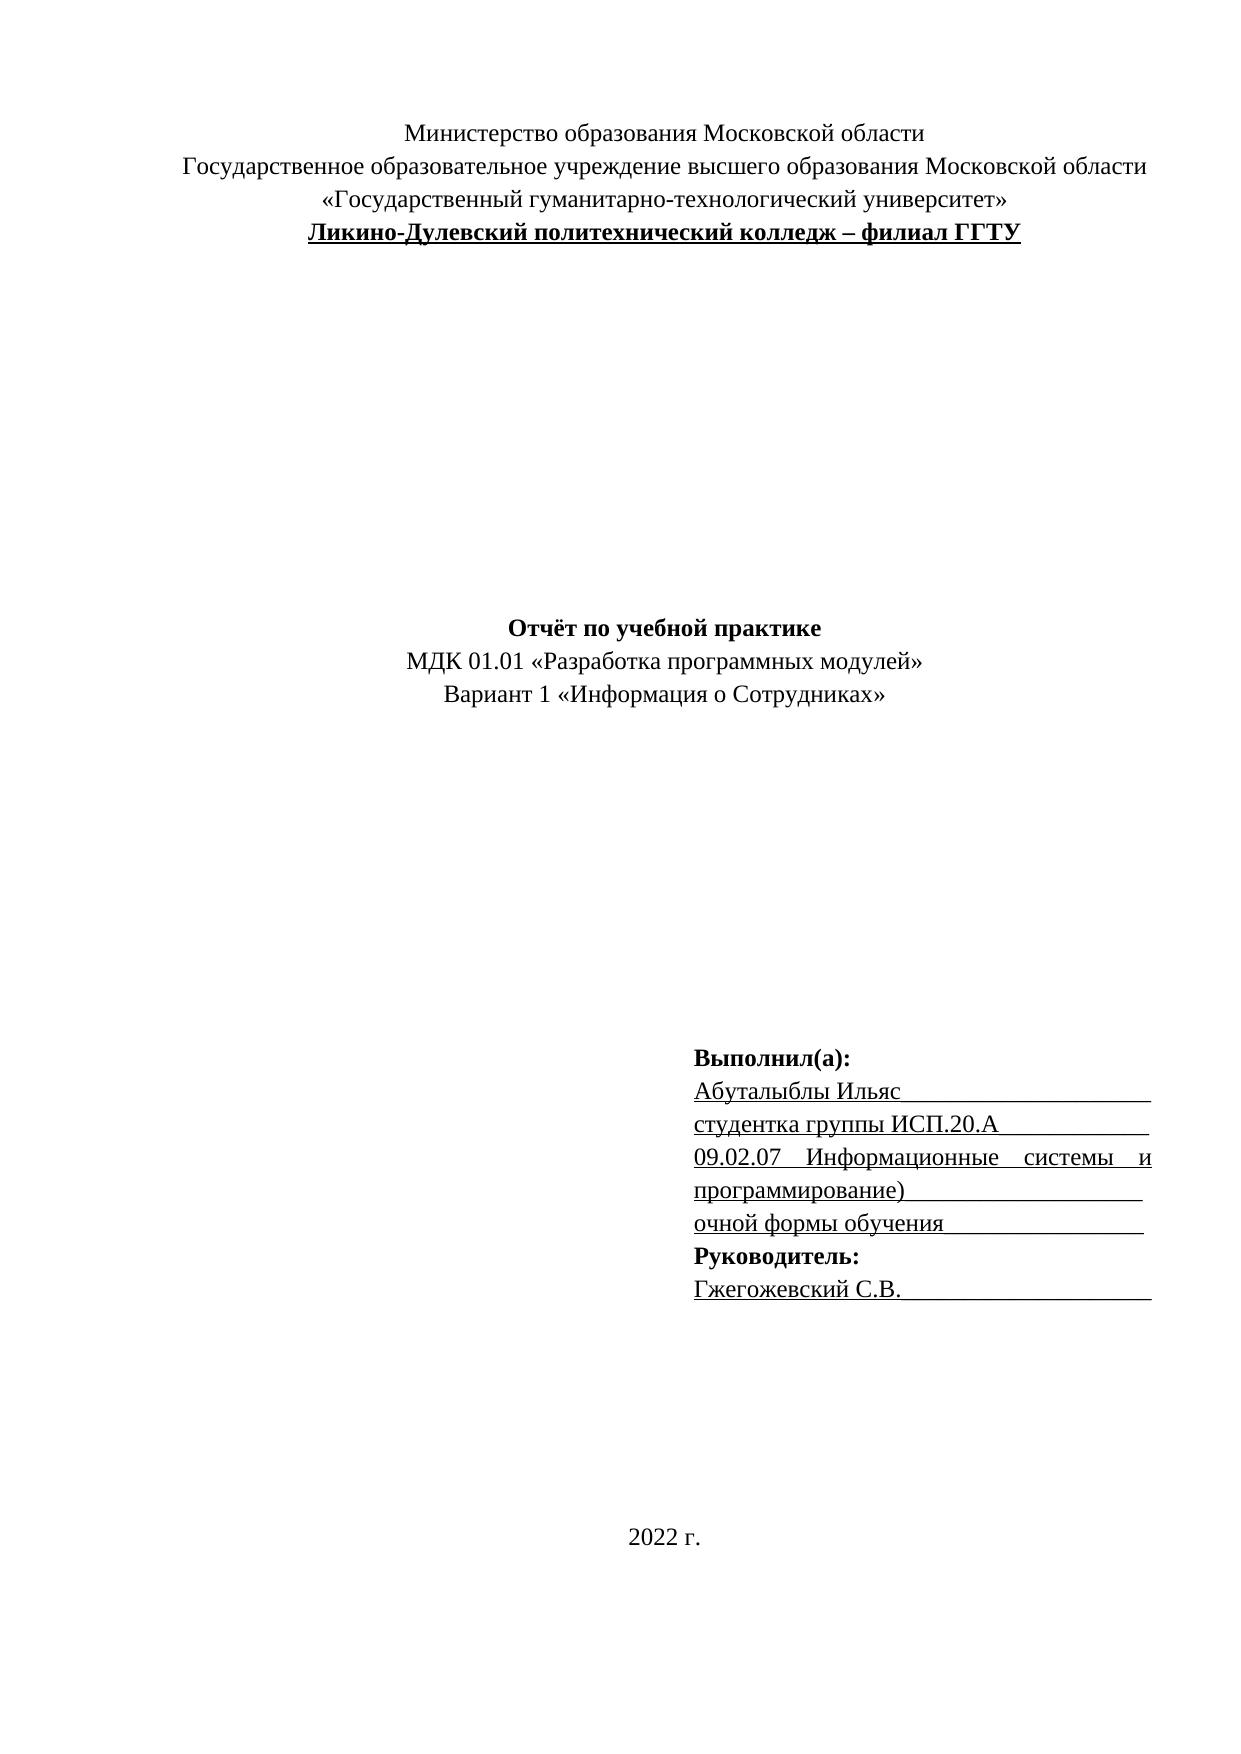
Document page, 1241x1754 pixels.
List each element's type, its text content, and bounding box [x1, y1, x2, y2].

text Министерство образования Московской области [177, 118, 1152, 147]
text 09.02.07 Информационные системы и программирование)___________________ [693, 1142, 1152, 1167]
text очной формы обучения________________ [693, 1208, 1152, 1237]
text студентка группы ИСП.20.А____________ [693, 1109, 1152, 1137]
text Ликино-Дулевский политехнический колледж – филиал ГГТУ [177, 217, 1152, 246]
text Гжегожевский С.В.____________________ [693, 1274, 1152, 1299]
text Вариант 1 «Информация о Сотрудниках» [177, 679, 1152, 708]
text Выполнил(а): [693, 1043, 1152, 1071]
text 09.02.07 Информационные системы и программирование)___________________ [693, 1168, 1152, 1203]
text МДК 01.01 «Разработка программных модулей» [177, 646, 1152, 675]
text Абуталыблы Ильяс____________________ [693, 1076, 1152, 1104]
text Руководитель: [206, 1241, 1152, 1269]
text «Государственный гуманитарно-технологический университет» [177, 184, 1152, 213]
text 2022 г. [177, 1522, 1152, 1551]
text Отчёт по учебной практике [177, 613, 1152, 642]
text Государственное образовательное учреждение высшего образования Московской области [177, 151, 1152, 180]
